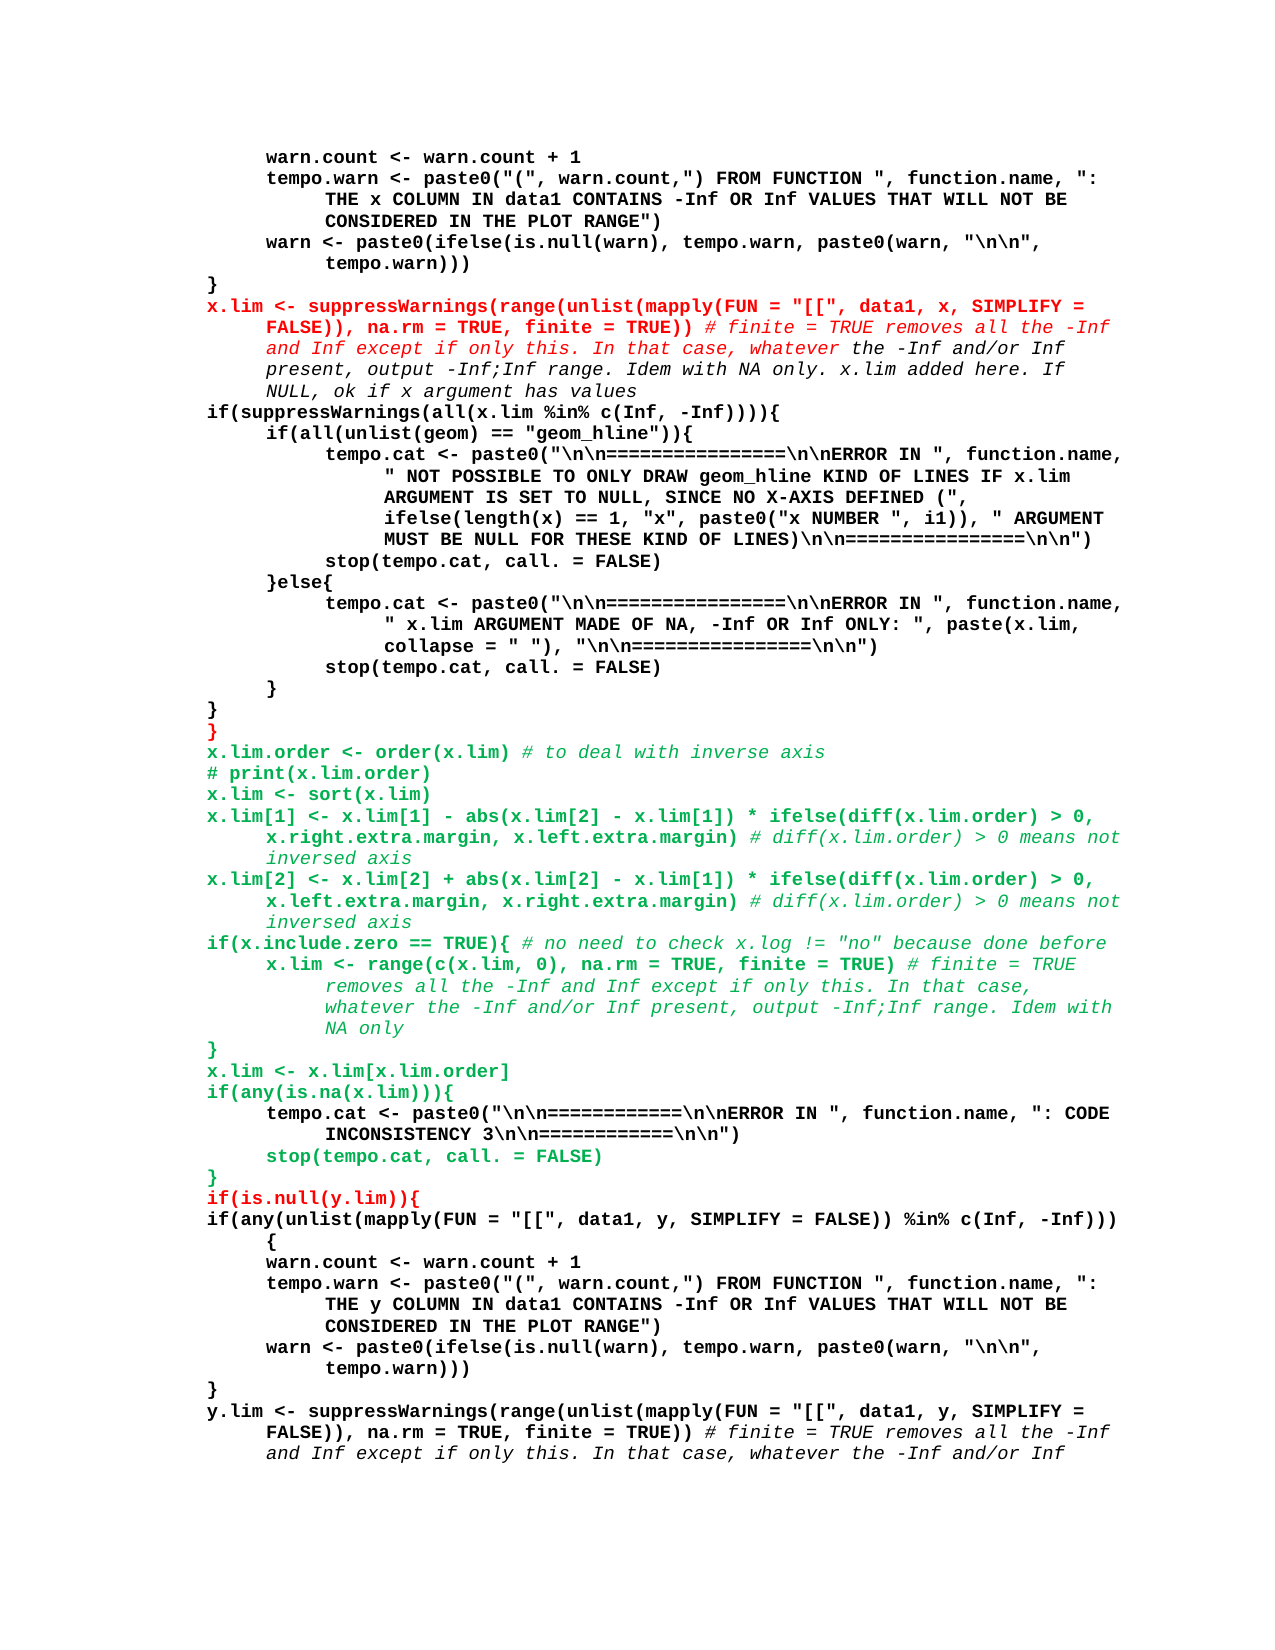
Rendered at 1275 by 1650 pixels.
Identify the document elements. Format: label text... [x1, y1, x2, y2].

text if(is.null(y.lim)){ [207, 1189, 1127, 1210]
text } [207, 1380, 1127, 1401]
text x.lim <- suppressWarnings(range(unlist(mapply(FUN = "[[", data1, x, SIMPLIFY = FALSE)), na.rm = TRUE, finite = TRUE)) # finite = TRUE removes all the -Inf and Inf except if only this. In that case, whatever the -Inf and/or Inf present, output -Inf;Inf range. Idem with NA only. x.lim added here. If NULL, ok if x argument has values [207, 296, 1127, 403]
text if(any(unlist(mapply(FUN = "[[", data1, y, SIMPLIFY = FALSE)) %in% c(Inf, -Inf))){ [207, 1210, 1127, 1253]
text warn.count <- warn.count + 1 [266, 1253, 1127, 1274]
text stop(tempo.cat, call. = FALSE) [266, 1146, 1127, 1168]
text x.lim[2] <- x.lim[2] + abs(x.lim[2] - x.lim[1]) * ifelse(diff(x.lim.order) > 0, x.left.extra.margin, x.right.extra.margin) # diff(x.lim.order) > 0 means not inversed axis [207, 870, 1127, 934]
text } [207, 1168, 1128, 1189]
text } [207, 700, 1127, 721]
text # print(x.lim.order) [207, 764, 1127, 785]
text stop(tempo.cat, call. = FALSE) [325, 551, 1127, 573]
text tempo.warn <- paste0("(", warn.count,") FROM FUNCTION ", function.name, ": THE y COLUMN IN data1 CONTAINS -Inf OR Inf VALUES THAT WILL NOT BE CONSIDERED IN THE PLOT RANGE") [266, 1274, 1127, 1338]
text if(any(is.na(x.lim))){ [207, 1083, 1128, 1104]
text if(x.include.zero == TRUE){ # no need to check x.log != "no" because done before [207, 934, 1128, 955]
text } [207, 721, 1127, 743]
text tempo.warn <- paste0("(", warn.count,") FROM FUNCTION ", function.name, ": THE x COLUMN IN data1 CONTAINS -Inf OR Inf VALUES THAT WILL NOT BE CONSIDERED IN THE PLOT RANGE") [266, 169, 1127, 233]
text if(all(unlist(geom) == "geom_hline")){ [266, 424, 1127, 445]
text warn <- paste0(ifelse(is.null(warn), tempo.warn, paste0(warn, "\n\n", tempo.warn))) [266, 1338, 1127, 1380]
text tempo.cat <- paste0("\n\n================\n\nERROR IN ", function.name, " NOT POSSIBLE TO ONLY DRAW geom_hline KIND OF LINES IF x.lim ARGUMENT IS SET TO NULL, SINCE NO X-AXIS DEFINED (", ifelse(length(x) == 1, "x", paste0("x NUMBER ", i1)), " ARGUMENT MUST BE NULL FOR THESE KIND OF LINES)\n\n================\n\n") [325, 445, 1127, 551]
text tempo.cat <- paste0("\n\n================\n\nERROR IN ", function.name, " x.lim ARGUMENT MADE OF NA, -Inf OR Inf ONLY: ", paste(x.lim, collapse = " "), "\n\n================\n\n") [325, 594, 1127, 658]
text x.lim.order <- order(x.lim) # to deal with inverse axis [207, 743, 1127, 764]
text x.lim <- x.lim[x.lim.order] [207, 1061, 1128, 1083]
text } [207, 275, 1127, 296]
text x.lim <- range(c(x.lim, 0), na.rm = TRUE, finite = TRUE) # finite = TRUE removes all the -Inf and Inf except if only this. In that case, whatever the -Inf and/or Inf present, output -Inf;Inf range. Idem with NA only [266, 955, 1127, 1040]
text stop(tempo.cat, call. = FALSE) [325, 658, 1127, 679]
text x.lim[1] <- x.lim[1] - abs(x.lim[2] - x.lim[1]) * ifelse(diff(x.lim.order) > 0, x.right.extra.margin, x.left.extra.margin) # diff(x.lim.order) > 0 means not inversed axis [207, 806, 1127, 870]
text }else{ [266, 573, 1127, 594]
text x.lim <- sort(x.lim) [207, 785, 1127, 806]
text } [207, 1040, 1128, 1061]
text tempo.cat <- paste0("\n\n============\n\nERROR IN ", function.name, ": CODE INCONSISTENCY 3\n\n============\n\n") [266, 1104, 1127, 1146]
text if(suppressWarnings(all(x.lim %in% c(Inf, -Inf)))){ [207, 403, 1127, 424]
text warn <- paste0(ifelse(is.null(warn), tempo.warn, paste0(warn, "\n\n", tempo.warn))) [266, 233, 1127, 275]
text warn.count <- warn.count + 1 [266, 148, 1127, 169]
text } [266, 679, 1127, 700]
